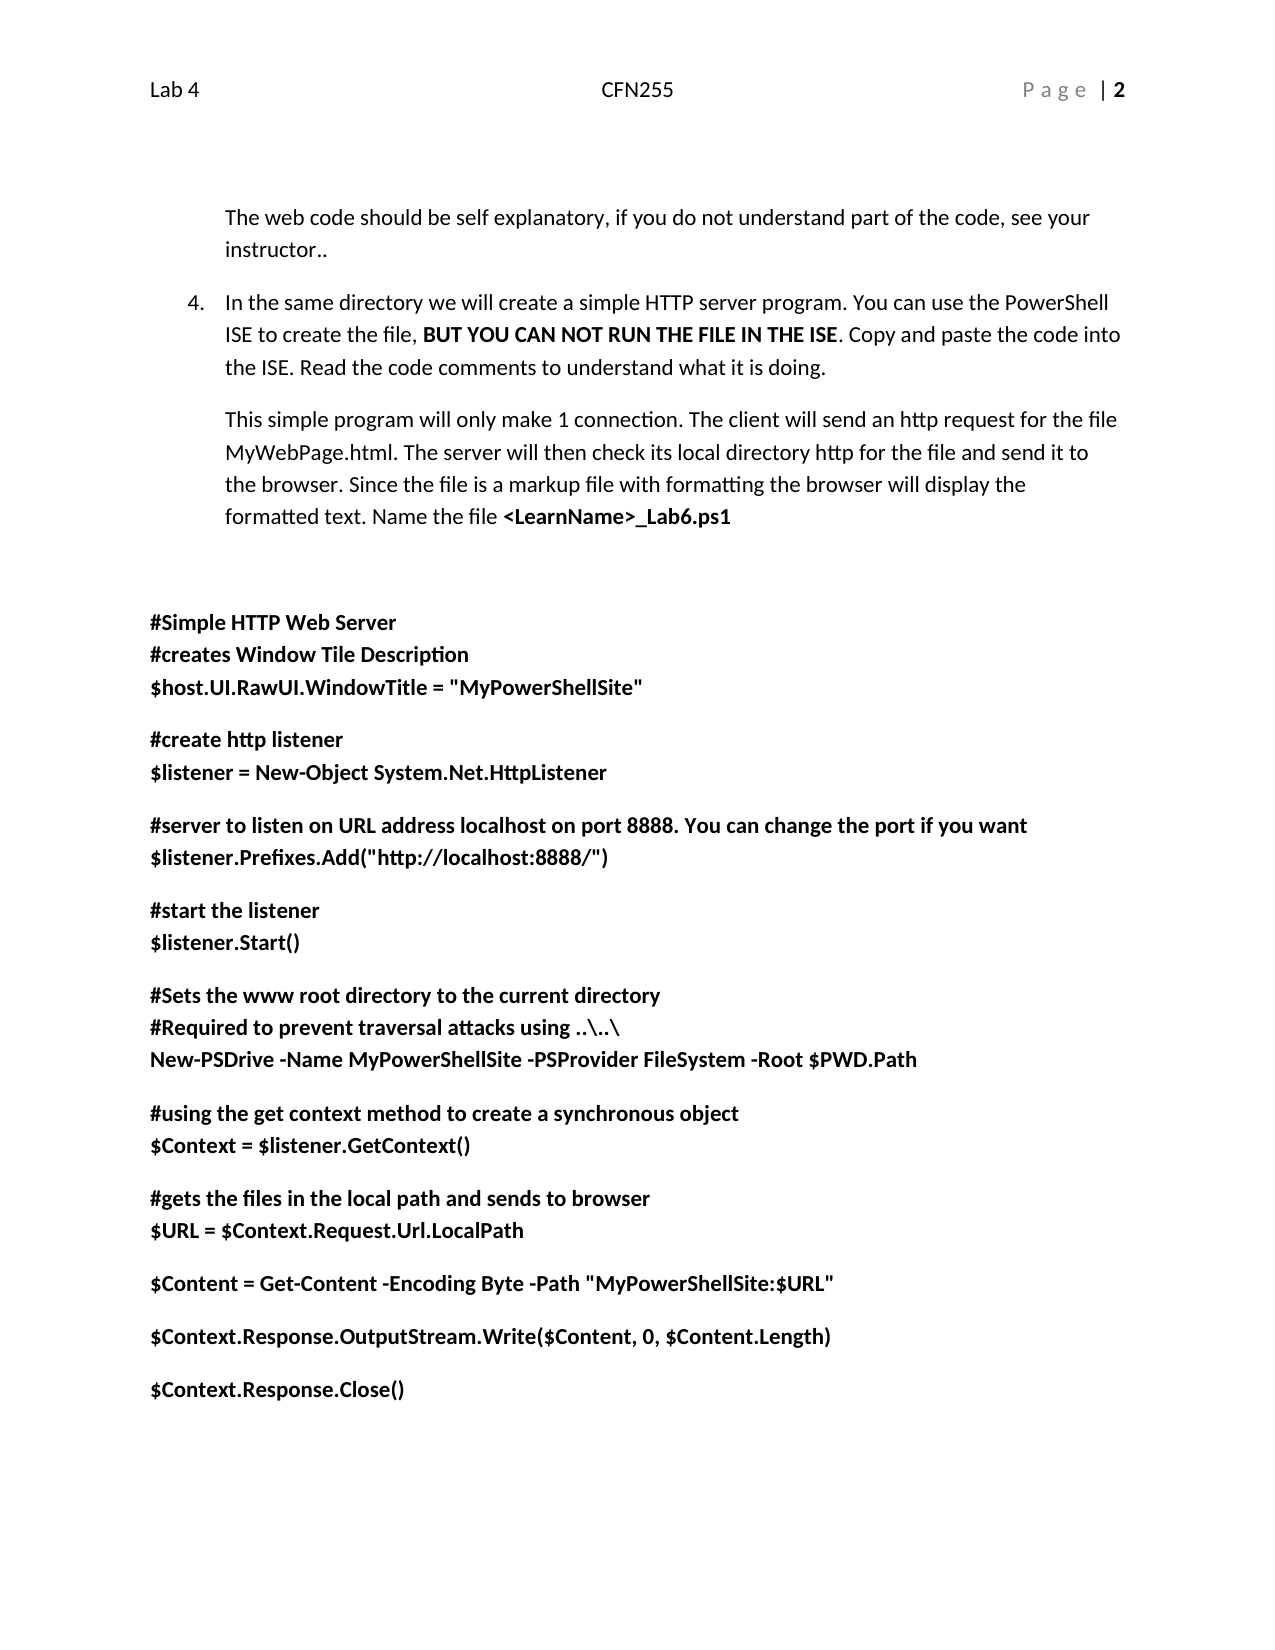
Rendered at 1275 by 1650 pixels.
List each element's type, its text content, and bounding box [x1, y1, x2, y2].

text #start the listener $listener.Start() [150, 896, 1125, 956]
text $Context.Response.OutputStream.Write($Content, 0, $Content.Length) [150, 1322, 1125, 1350]
text $Context.Response.Close() [150, 1375, 1125, 1403]
text The web code should be self explanatory, if you do not understand part of the code, see your instructor.. [225, 203, 1125, 263]
text This simple program will only make 1 connection. The client will send an http request for the file MyWebPage.html. The server will then check its local directory http for the file and send it to the browser. Since the file is a markup file with formatting the browser will display the formatted text. Name the file <LearnName>_Lab6.ps1 [225, 406, 1125, 530]
text #Sets the www root directory to the current directory #Required to prevent traversal attacks using ..\..\ New-PSDrive -Name MyPowerShellSite -PSProvider FileSystem -Root $PWD.Path [150, 981, 1125, 1074]
text $Content = Get-Content -Encoding Byte -Path "MyPowerShellSite:$URL" [150, 1269, 1125, 1297]
list In the same directory we will create a simple HTTP server program. You can use the PowerShell ISE to create the file, BUT YOU CAN NOT RUN THE FILE IN THE ISE. Copy and paste the code into the ISE. Read the code comments to understand what it is doing. [187, 288, 1125, 381]
text #using the get context method to create a synchronous object $Context = $listener.GetContext() [150, 1099, 1125, 1159]
text #create http listener $listener = New-Object System.Net.HttpListener [150, 726, 1125, 786]
text #server to listen on URL address localhost on port 8888. You can change the port if you want $listener.Prefixes.Add("http://localhost:8888/") [150, 811, 1125, 871]
text #Simple HTTP Web Server #creates Window Tile Description $host.UI.RawUI.WindowTitle = "MyPowerShellSite" [150, 608, 1125, 701]
text #gets the files in the local path and sends to browser $URL = $Context.Request.Url.LocalPath [150, 1184, 1125, 1244]
